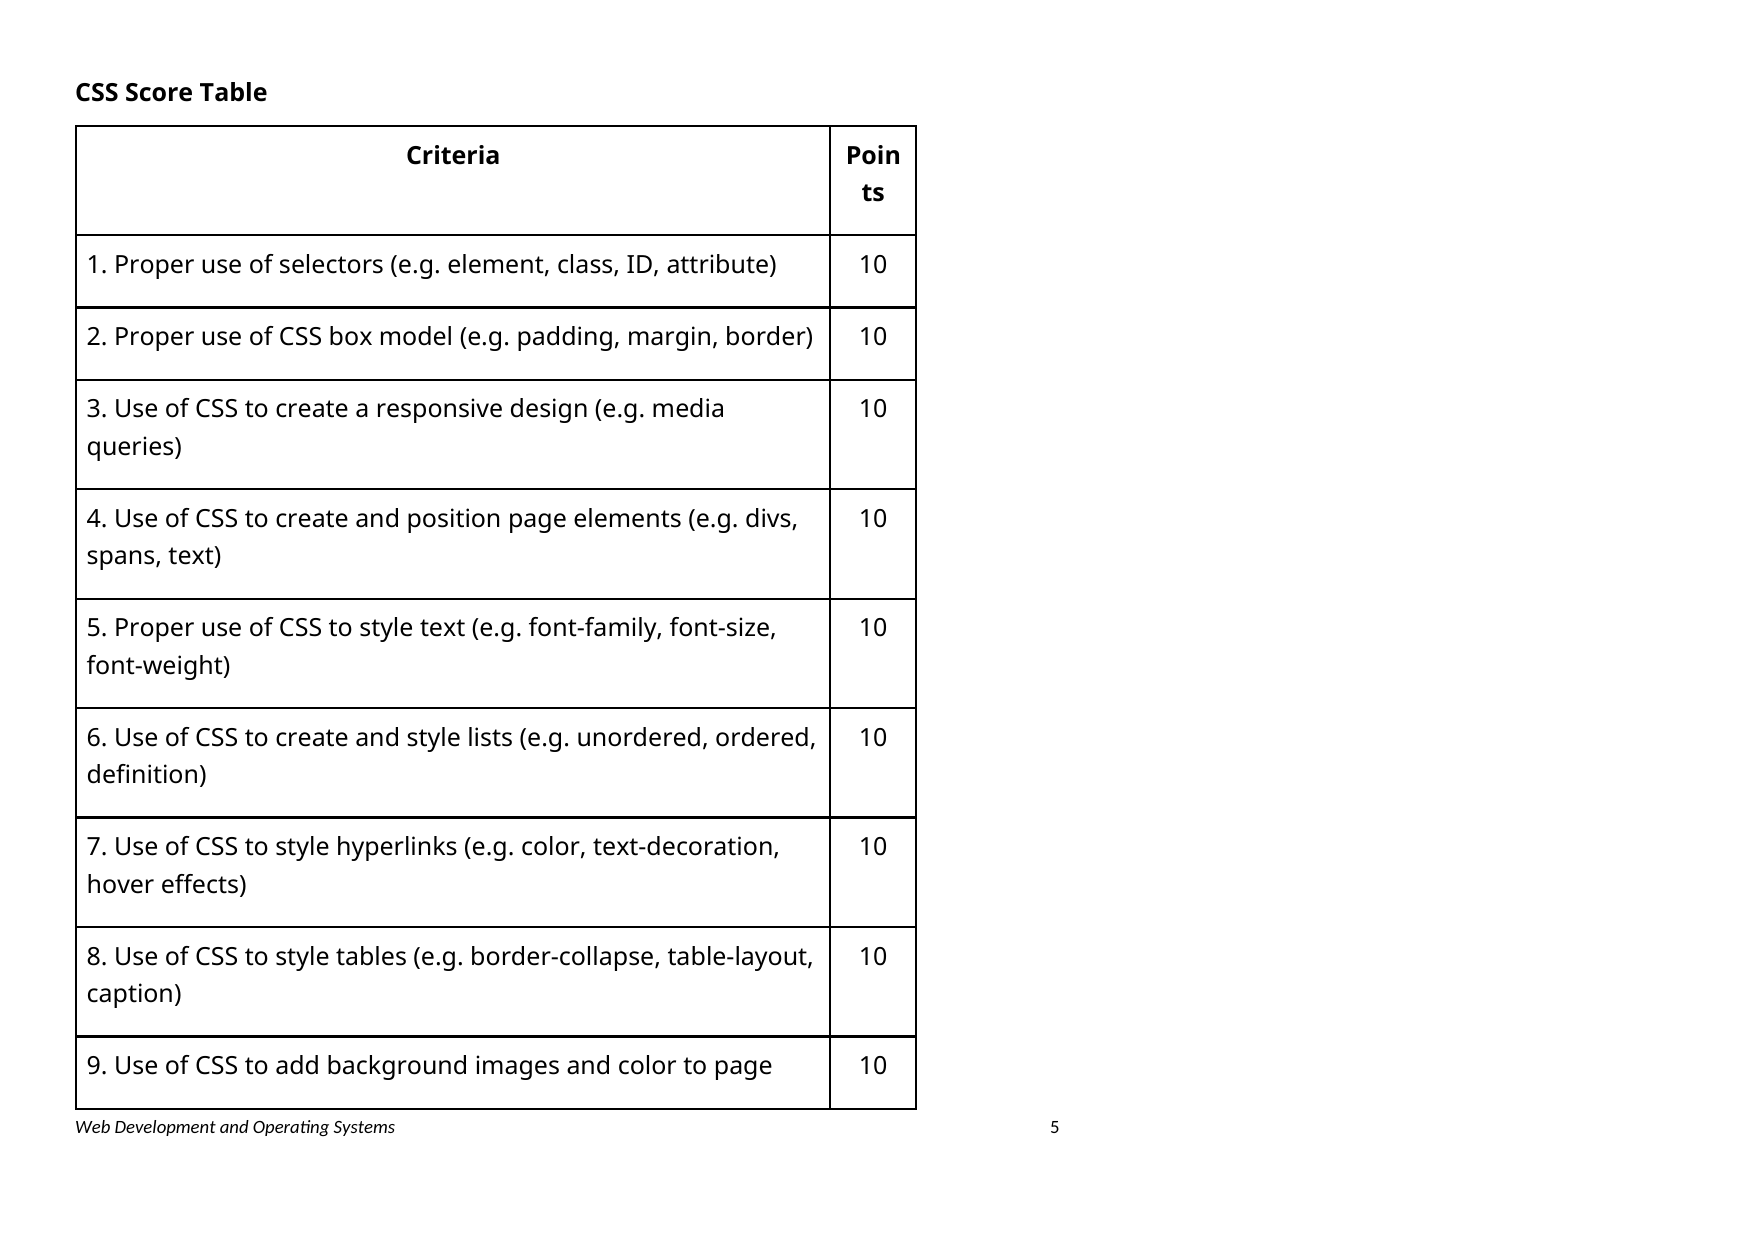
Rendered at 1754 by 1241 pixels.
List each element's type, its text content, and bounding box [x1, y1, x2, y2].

table_cell 2. Proper use of CSS box model (e.g. padding, margin, border) [77, 309, 829, 378]
table_cell 6. Use of CSS to create and style lists (e.g. unordered, ordered, definition) [77, 709, 829, 816]
table_cell 7. Use of CSS to style hyperlinks (e.g. color, text-decoration, hover effects) [77, 819, 829, 926]
table_cell 10 [831, 928, 915, 1035]
table_cell 10 [831, 709, 915, 816]
table_cell 5. Proper use of CSS to style text (e.g. font-family, font-size, font-weight) [77, 600, 829, 707]
table_cell 10 [831, 309, 915, 378]
table_cell 8. Use of CSS to style tables (e.g. border-collapse, table-layout, caption) [77, 928, 829, 1035]
table_cell 10 [831, 600, 915, 707]
table_cell 4. Use of CSS to create and position page elements (e.g. divs, spans, text) [77, 490, 829, 597]
table_cell 10 [831, 381, 915, 488]
table_cell 10 [831, 236, 915, 306]
table_header Points [831, 127, 915, 234]
text CSS Score Table [75, 75, 1679, 109]
table_cell 3. Use of CSS to create a responsive design (e.g. media queries) [77, 381, 829, 488]
table_cell 10 [831, 1038, 915, 1107]
table_cell 10 [831, 819, 915, 926]
table_header Criteria [77, 127, 829, 234]
table_cell 10 [831, 490, 915, 597]
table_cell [77, 1038, 829, 1107]
table_cell 1. Proper use of selectors (e.g. element, class, ID, attribute) [77, 236, 829, 306]
